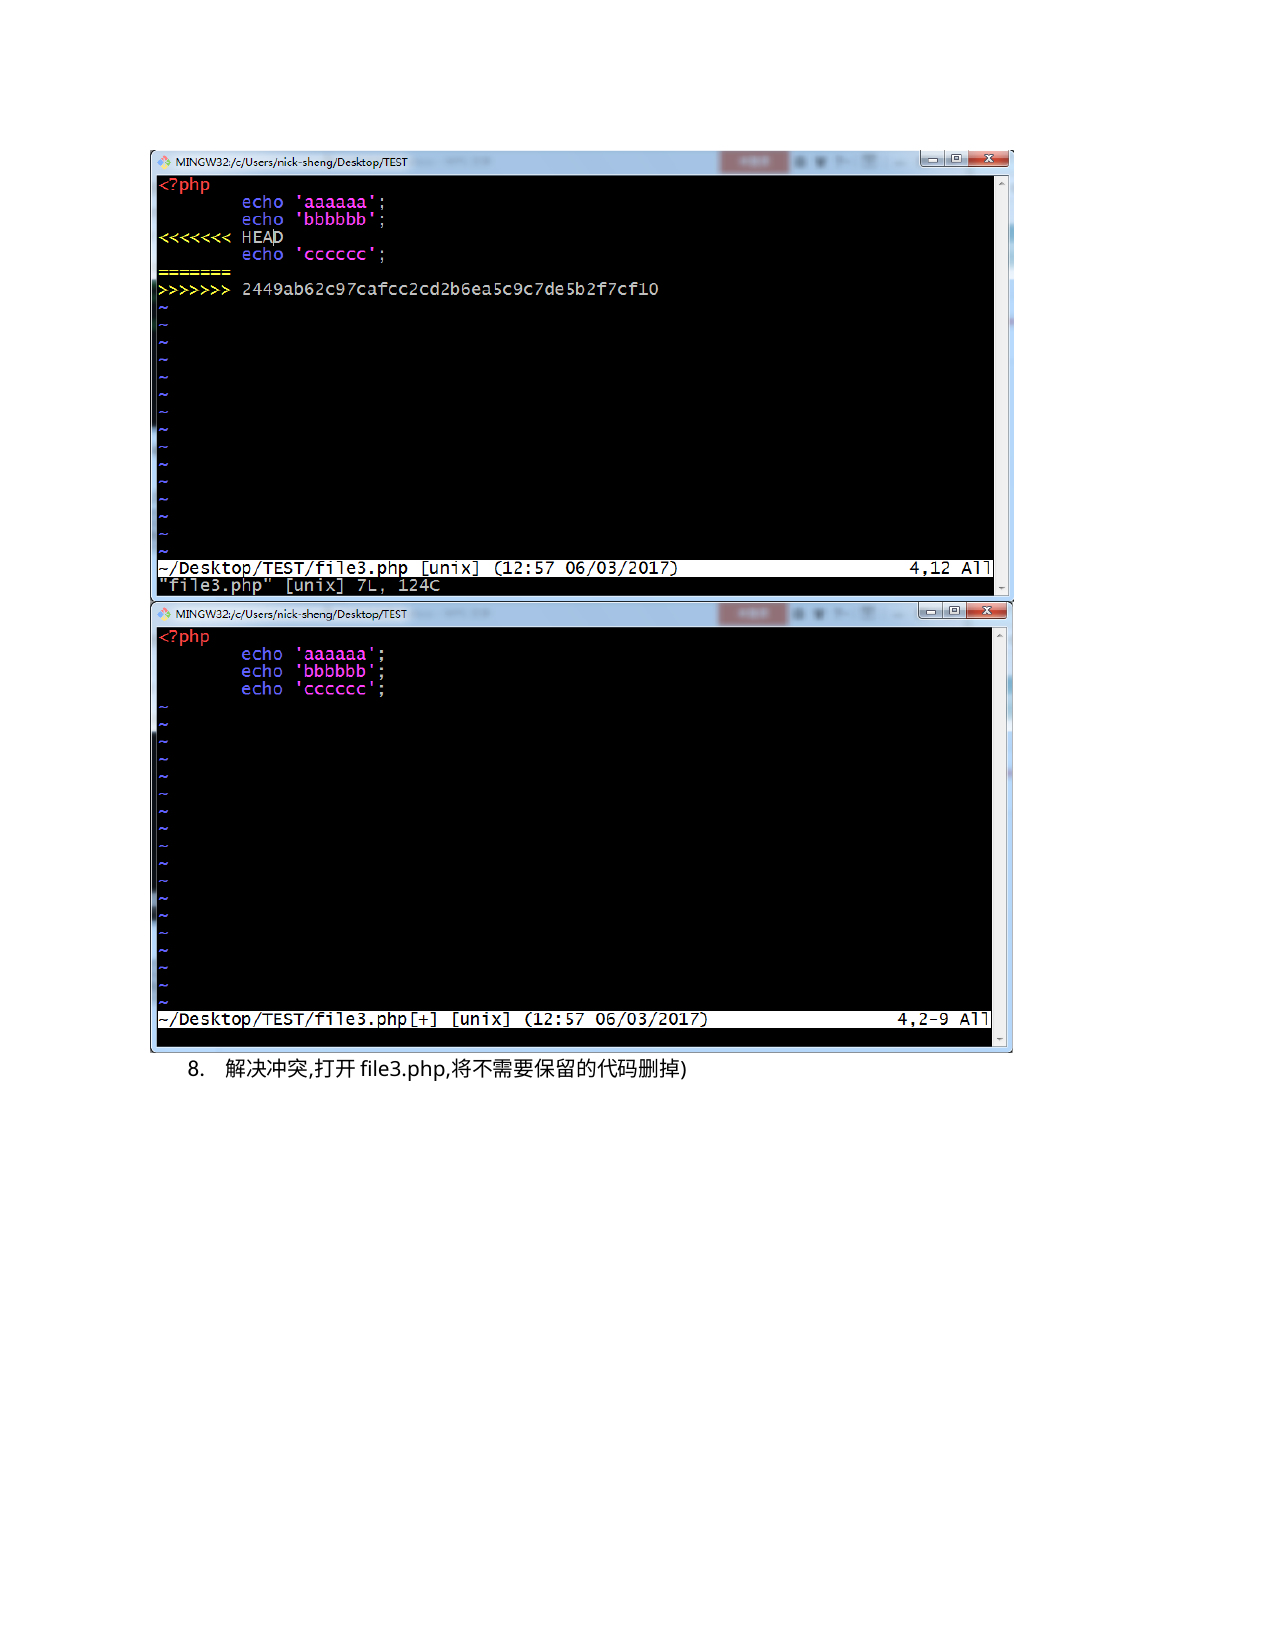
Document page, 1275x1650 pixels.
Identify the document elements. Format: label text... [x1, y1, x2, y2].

list 解决冲突,打开file3.php,将不需要保留的代码删掉) [187, 1052, 1125, 1083]
picture [150, 150, 1014, 1053]
